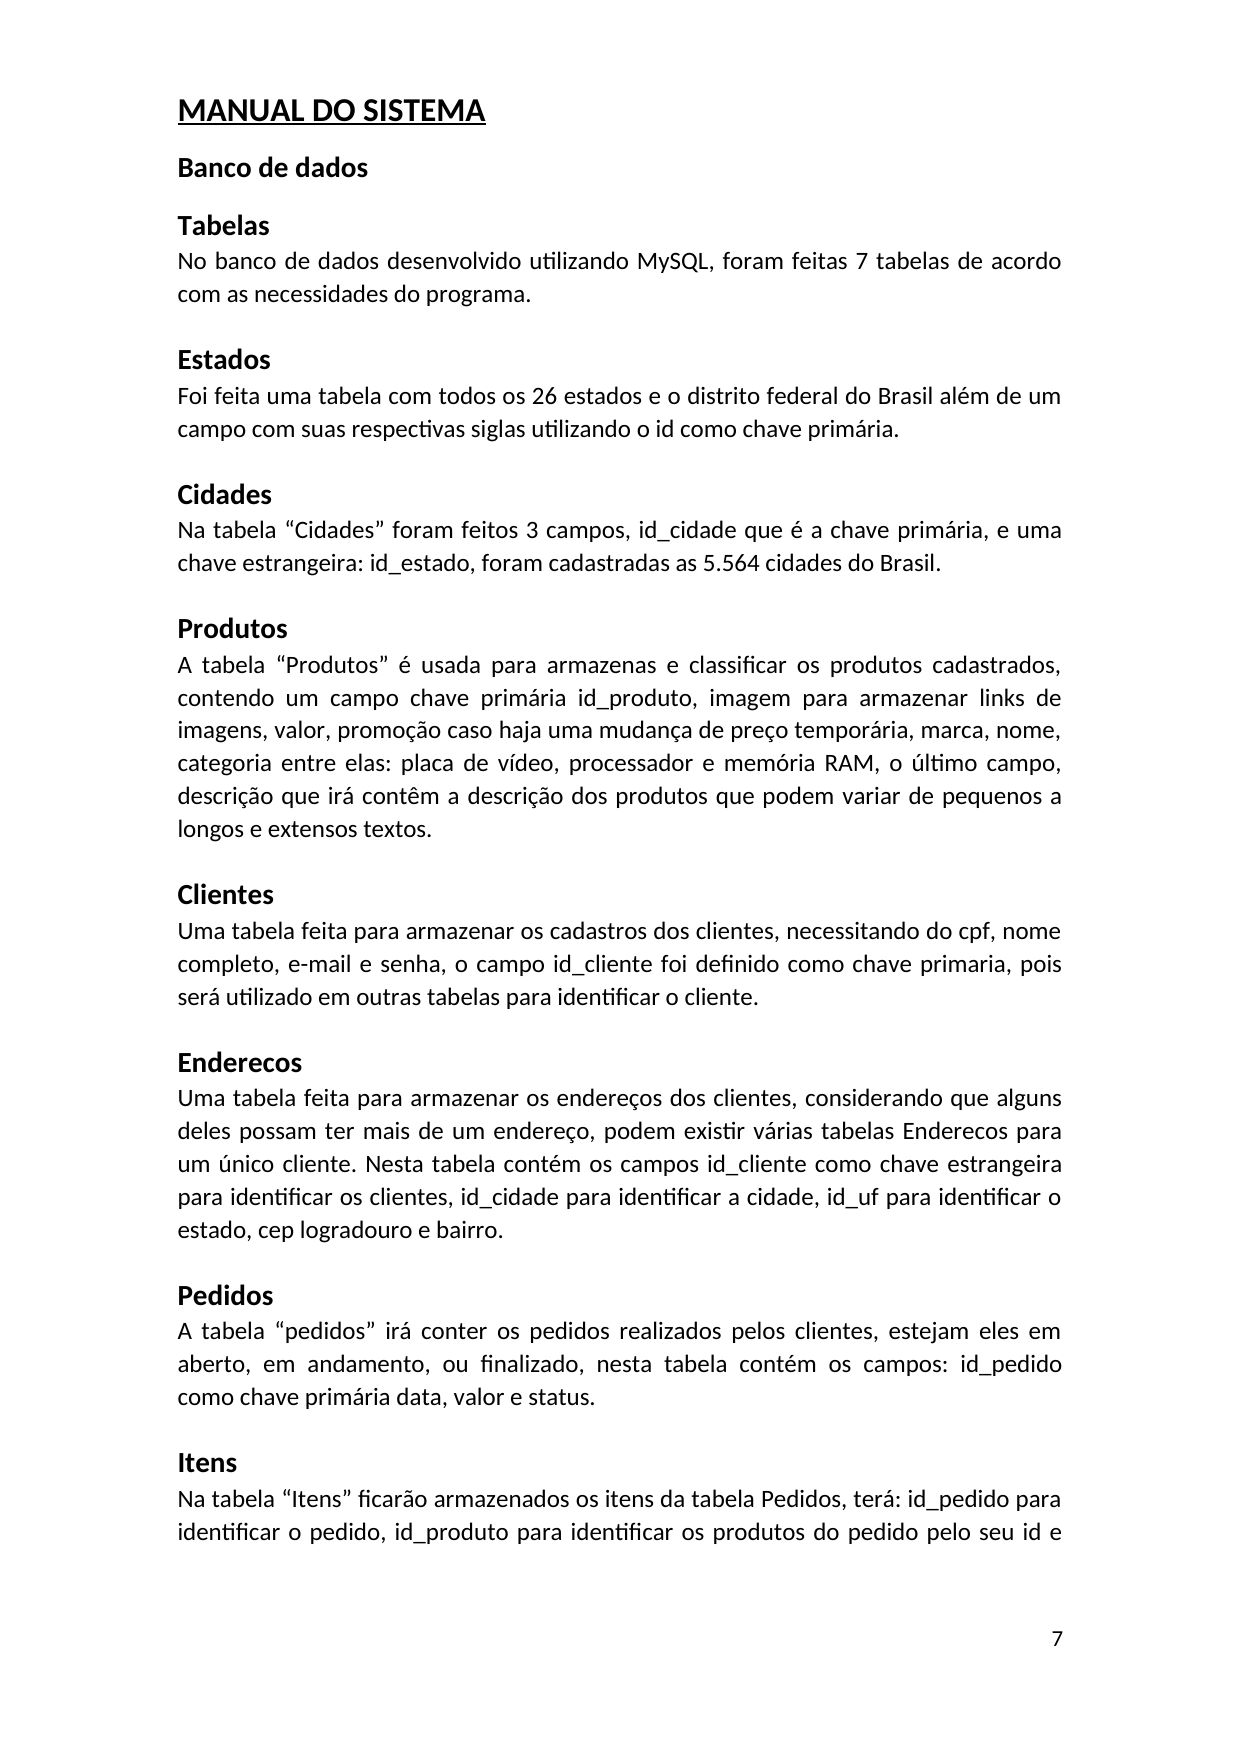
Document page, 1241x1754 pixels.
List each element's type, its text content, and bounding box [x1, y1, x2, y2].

text Na tabela “Cidades” foram feitos 3 campos, id_cidade que é a chave primária, e uma chave estrangeira: id_estado, foram cadastradas as 5.564 cidades do Brasil. [177, 514, 1063, 578]
text Estados [177, 341, 1063, 377]
text A tabela “Produtos” é usada para armazenas e classificar os produtos cadastrados, contendo um campo chave primária id_produto, imagem para armazenar links de imagens, valor, promoção caso haja uma mudança de preço temporária, marca, nome, categoria entre elas: placa de vídeo, processador e memória RAM, o último campo, descrição que irá contêm a descrição dos produtos que podem variar de pequenos a longos e extensos textos. [177, 649, 1063, 844]
text Clientes [177, 876, 1063, 912]
text Banco de dados [177, 149, 1063, 185]
text Manual do sistema [177, 89, 1063, 129]
text Produtos [177, 610, 1063, 646]
text Enderecos [177, 1044, 1063, 1079]
text Uma tabela feita para armazenar os cadastros dos clientes, necessitando do cpf, nome completo, e-mail e senha, o campo id_cliente foi definido como chave primaria, pois será utilizado em outras tabelas para identificar o cliente. [177, 915, 1063, 1011]
text Tabelas [177, 207, 1063, 242]
text A tabela “pedidos” irá conter os pedidos realizados pelos clientes, estejam eles em aberto, em andamento, ou finalizado, nesta tabela contém os campos: id_pedido como chave primária data, valor e status. [177, 1316, 1063, 1412]
text No banco de dados desenvolvido utilizando MySQL, foram feitas 7 tabelas de acordo com as necessidades do programa. [177, 245, 1063, 309]
text Itens [177, 1444, 1063, 1480]
text Cidades [177, 476, 1063, 511]
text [177, 1483, 1063, 1546]
text Uma tabela feita para armazenar os endereços dos clientes, considerando que alguns deles possam ter mais de um endereço, podem existir várias tabelas Enderecos para um único cliente. Nesta tabela contém os campos id_cliente como chave estrangeira para identificar os clientes, id_cidade para identificar a cidade, id_uf para identificar o estado, cep logradouro e bairro. [177, 1082, 1063, 1244]
text Pedidos [177, 1277, 1063, 1313]
text Foi feita uma tabela com todos os 26 estados e o distrito federal do Brasil além de um campo com suas respectivas siglas utilizando o id como chave primária. [177, 380, 1063, 443]
